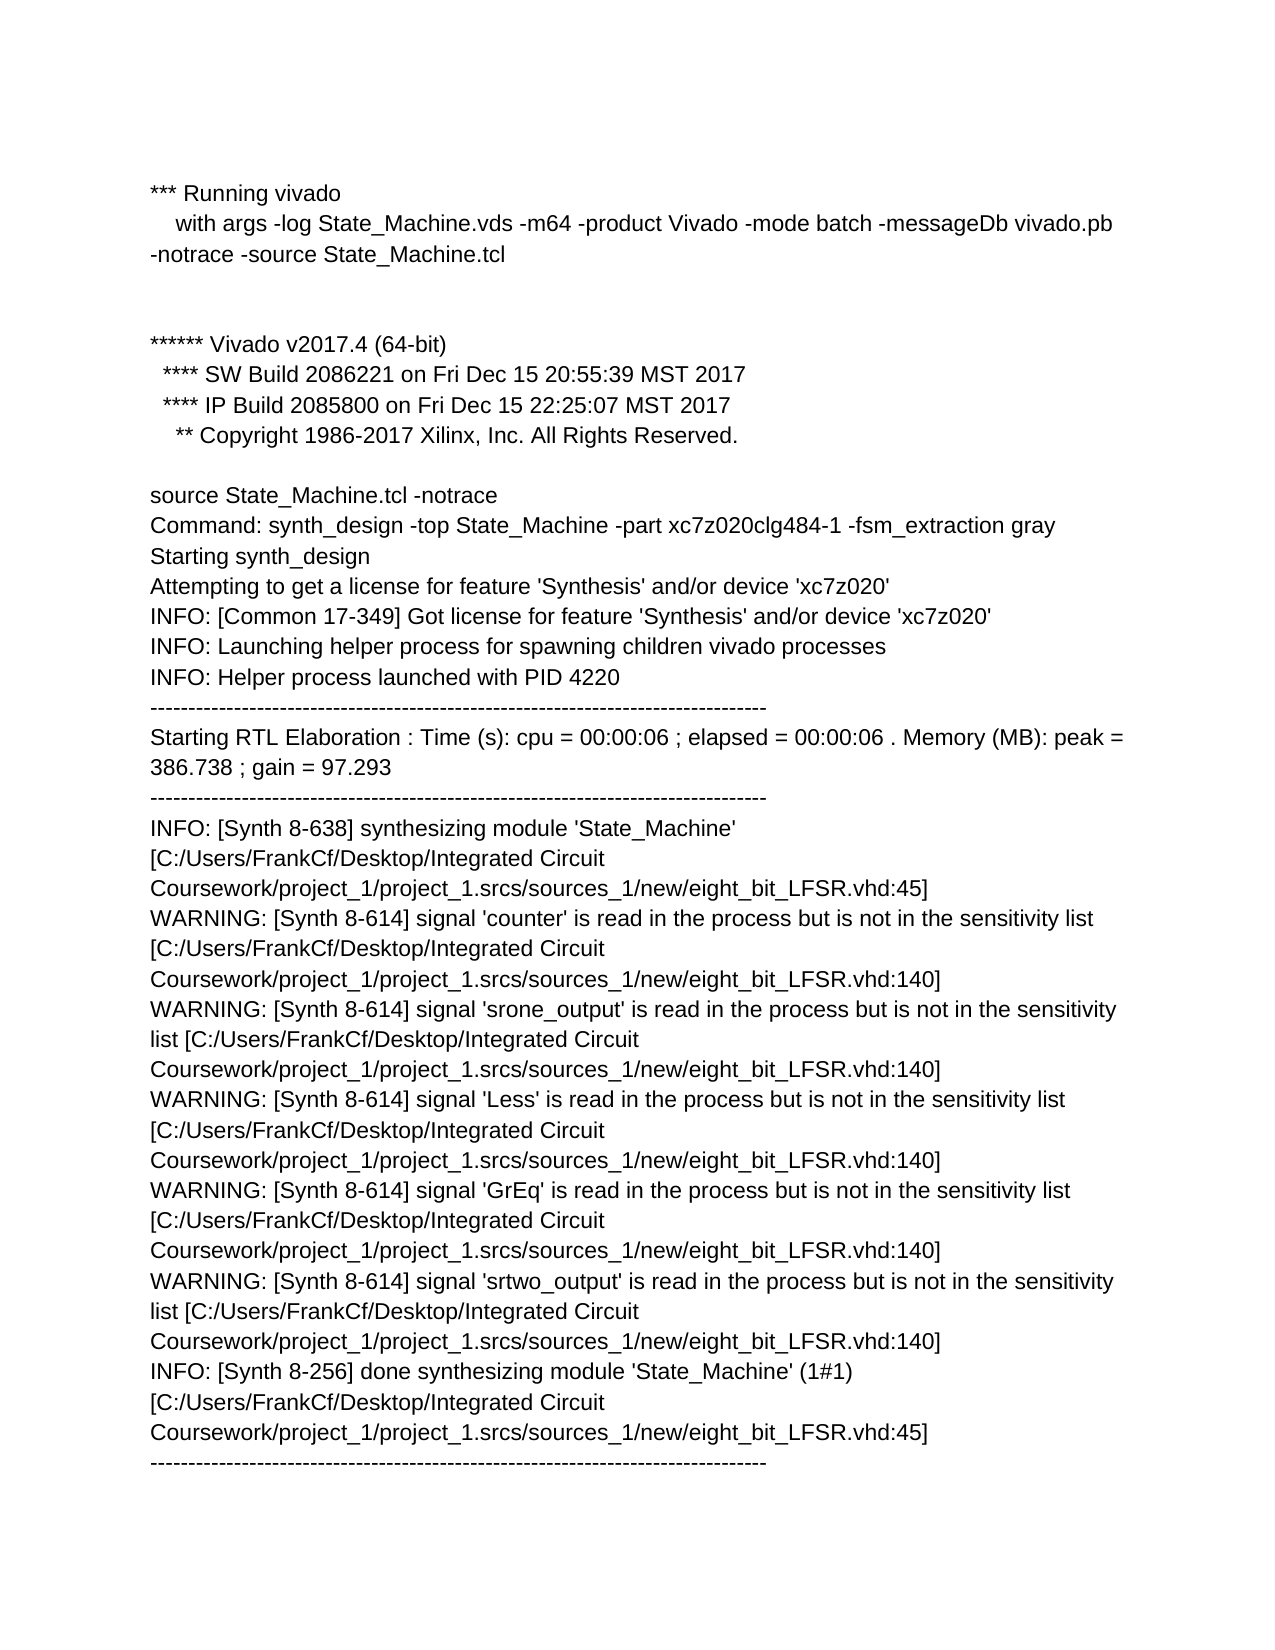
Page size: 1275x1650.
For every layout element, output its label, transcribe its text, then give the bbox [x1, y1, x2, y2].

text source State_Machine.tcl -notrace [150, 482, 1125, 509]
text Command: synth_design -top State_Machine -part xc7z020clg484-1 -fsm_extraction gray [150, 512, 1125, 539]
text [150, 1449, 1125, 1475]
text --------------------------------------------------------------------------------- [150, 784, 1125, 811]
text INFO: Launching helper process for spawning children vivado processes [150, 633, 1125, 660]
text INFO: [Synth 8-638] synthesizing module 'State_Machine' [C:/Users/FrankCf/Desktop/Integrated Circuit Coursework/project_1/project_1.srcs/sources_1/new/eight_bit_LFSR.vhd:45] [150, 814, 1125, 901]
text WARNING: [Synth 8-614] signal 'counter' is read in the process but is not in the sensitivity list [C:/Users/FrankCf/Desktop/Integrated Circuit Coursework/project_1/project_1.srcs/sources_1/new/eight_bit_LFSR.vhd:140] [150, 905, 1125, 992]
text INFO: [Common 17-349] Got license for feature 'Synthesis' and/or device 'xc7z020' [150, 603, 1125, 629]
text ****** Vivado v2017.4 (64-bit) [150, 331, 1125, 358]
text INFO: Helper process launched with PID 4220 [150, 663, 1125, 690]
text WARNING: [Synth 8-614] signal 'srone_output' is read in the process but is not in the sensitivity list [C:/Users/FrankCf/Desktop/Integrated Circuit Coursework/project_1/project_1.srcs/sources_1/new/eight_bit_LFSR.vhd:140] [150, 996, 1125, 1083]
text INFO: [Synth 8-256] done synthesizing module 'State_Machine' (1#1) [C:/Users/FrankCf/Desktop/Integrated Circuit Coursework/project_1/project_1.srcs/sources_1/new/eight_bit_LFSR.vhd:45] [150, 1358, 1125, 1445]
text with args -log State_Machine.vds -m64 -product Vivado -mode batch -messageDb vivado.pb -notrace -source State_Machine.tcl [150, 210, 1125, 267]
text **** SW Build 2086221 on Fri Dec 15 20:55:39 MST 2017 [150, 361, 1125, 388]
text WARNING: [Synth 8-614] signal 'srtwo_output' is read in the process but is not in the sensitivity list [C:/Users/FrankCf/Desktop/Integrated Circuit Coursework/project_1/project_1.srcs/sources_1/new/eight_bit_LFSR.vhd:140] [150, 1268, 1125, 1354]
text **** IP Build 2085800 on Fri Dec 15 22:25:07 MST 2017 [150, 392, 1125, 418]
text ** Copyright 1986-2017 Xilinx, Inc. All Rights Reserved. [150, 422, 1125, 448]
text Starting synth_design [150, 543, 1125, 569]
text Starting RTL Elaboration : Time (s): cpu = 00:00:06 ; elapsed = 00:00:06 . Memory (MB): peak = 386.738 ; gain = 97.293 [150, 724, 1125, 781]
text Attempting to get a license for feature 'Synthesis' and/or device 'xc7z020' [150, 573, 1125, 599]
text WARNING: [Synth 8-614] signal 'GrEq' is read in the process but is not in the sensitivity list [C:/Users/FrankCf/Desktop/Integrated Circuit Coursework/project_1/project_1.srcs/sources_1/new/eight_bit_LFSR.vhd:140] [150, 1177, 1125, 1264]
text --------------------------------------------------------------------------------- [150, 694, 1125, 720]
text *** Running vivado [150, 180, 1125, 207]
text WARNING: [Synth 8-614] signal 'Less' is read in the process but is not in the sensitivity list [C:/Users/FrankCf/Desktop/Integrated Circuit Coursework/project_1/project_1.srcs/sources_1/new/eight_bit_LFSR.vhd:140] [150, 1086, 1125, 1173]
